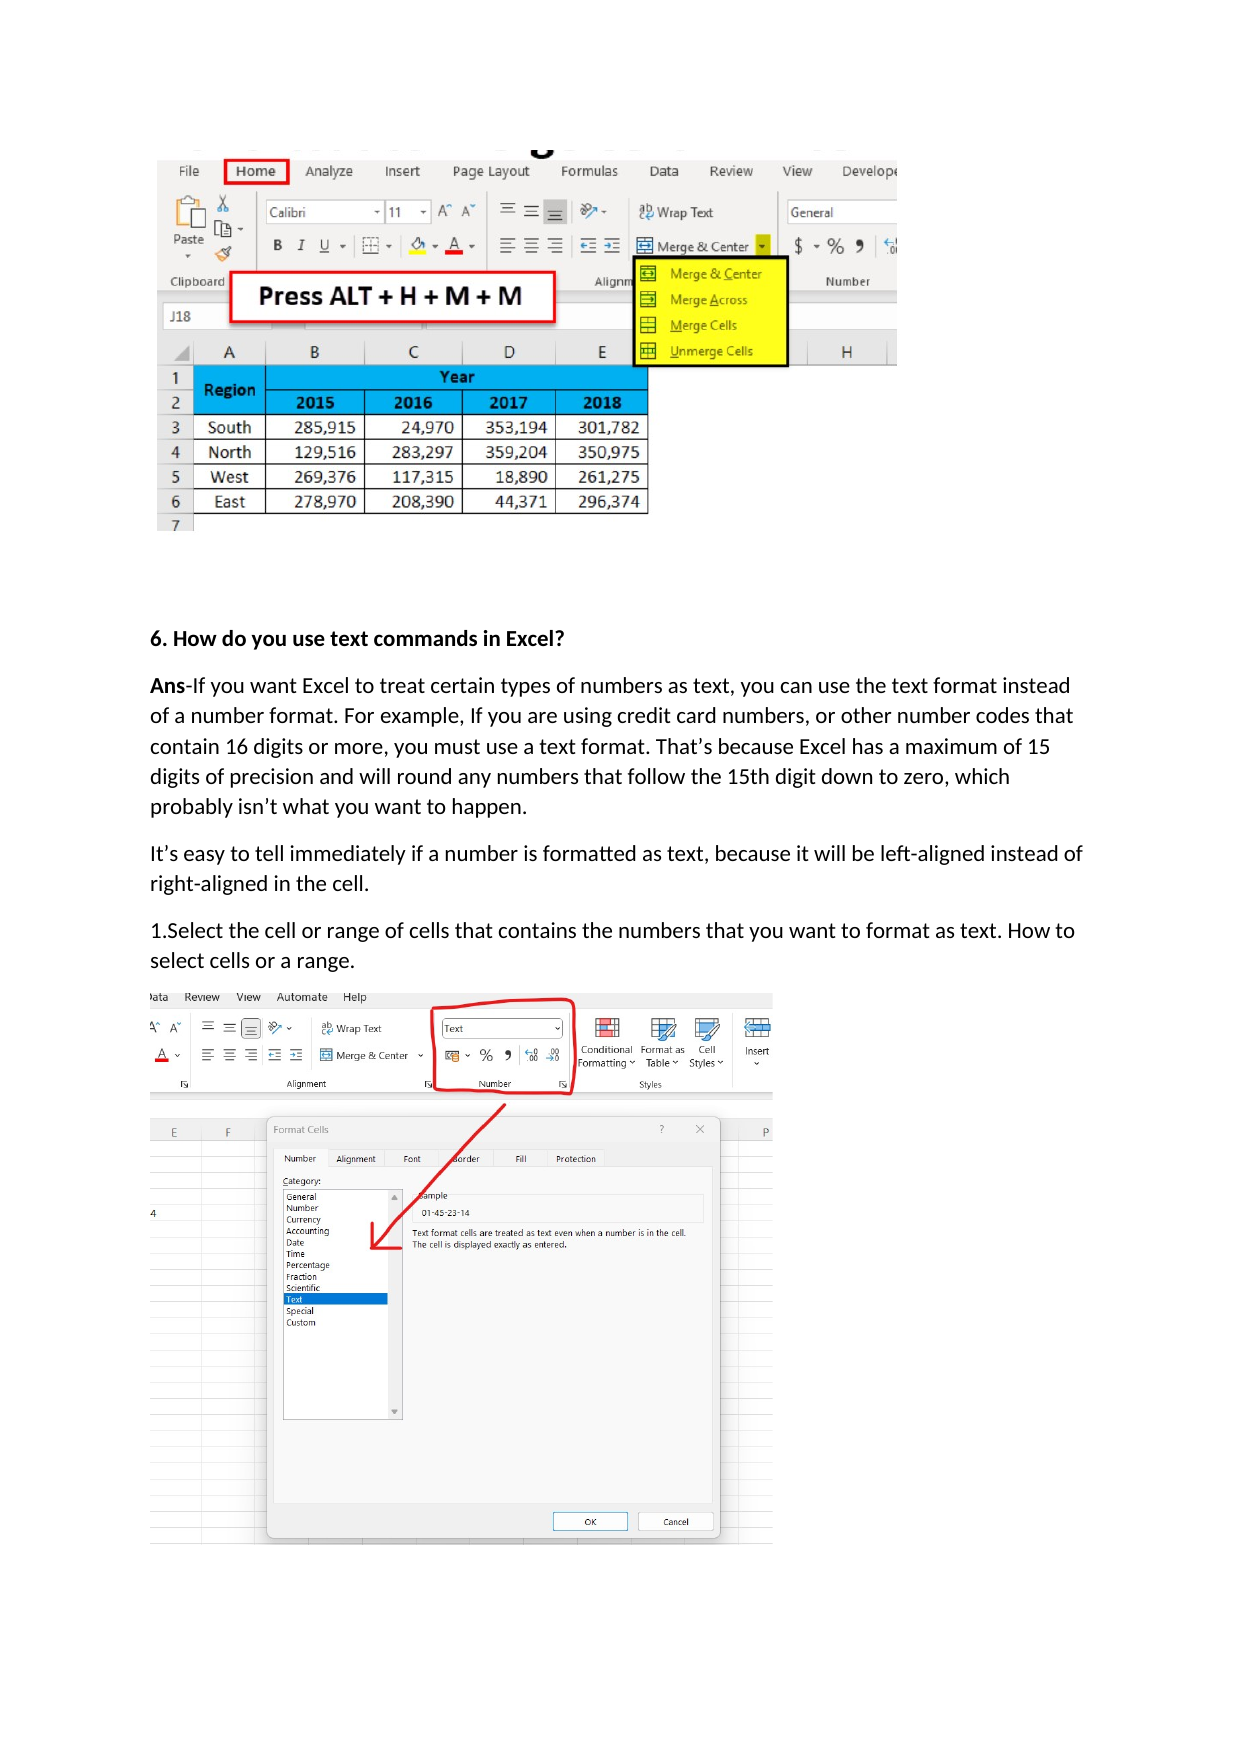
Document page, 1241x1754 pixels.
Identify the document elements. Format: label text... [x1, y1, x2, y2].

text It’s easy to tell immediately if a number is formatted as text, because it will be left-aligned instead of right-aligned in the cell. [150, 839, 1090, 897]
picture [150, 150, 918, 559]
text 6. How do you use text commands in Excel? [150, 624, 1090, 653]
picture [150, 993, 773, 1545]
text Ans-If you want Excel to treat certain types of numbers as text, you can use the text format instead of a number format. For example, If you are using credit card numbers, or other number codes that contain 16 digits or more, you must use a text format. That’s because Excel has a maximum of 15 digits of precision and will round any numbers that follow the 15th digit down to zero, which probably isn’t what you want to happen. [150, 671, 1090, 820]
text 1.Select the cell or range of cells that contains the numbers that you want to format as text. How to select cells or a range. [150, 916, 1090, 974]
